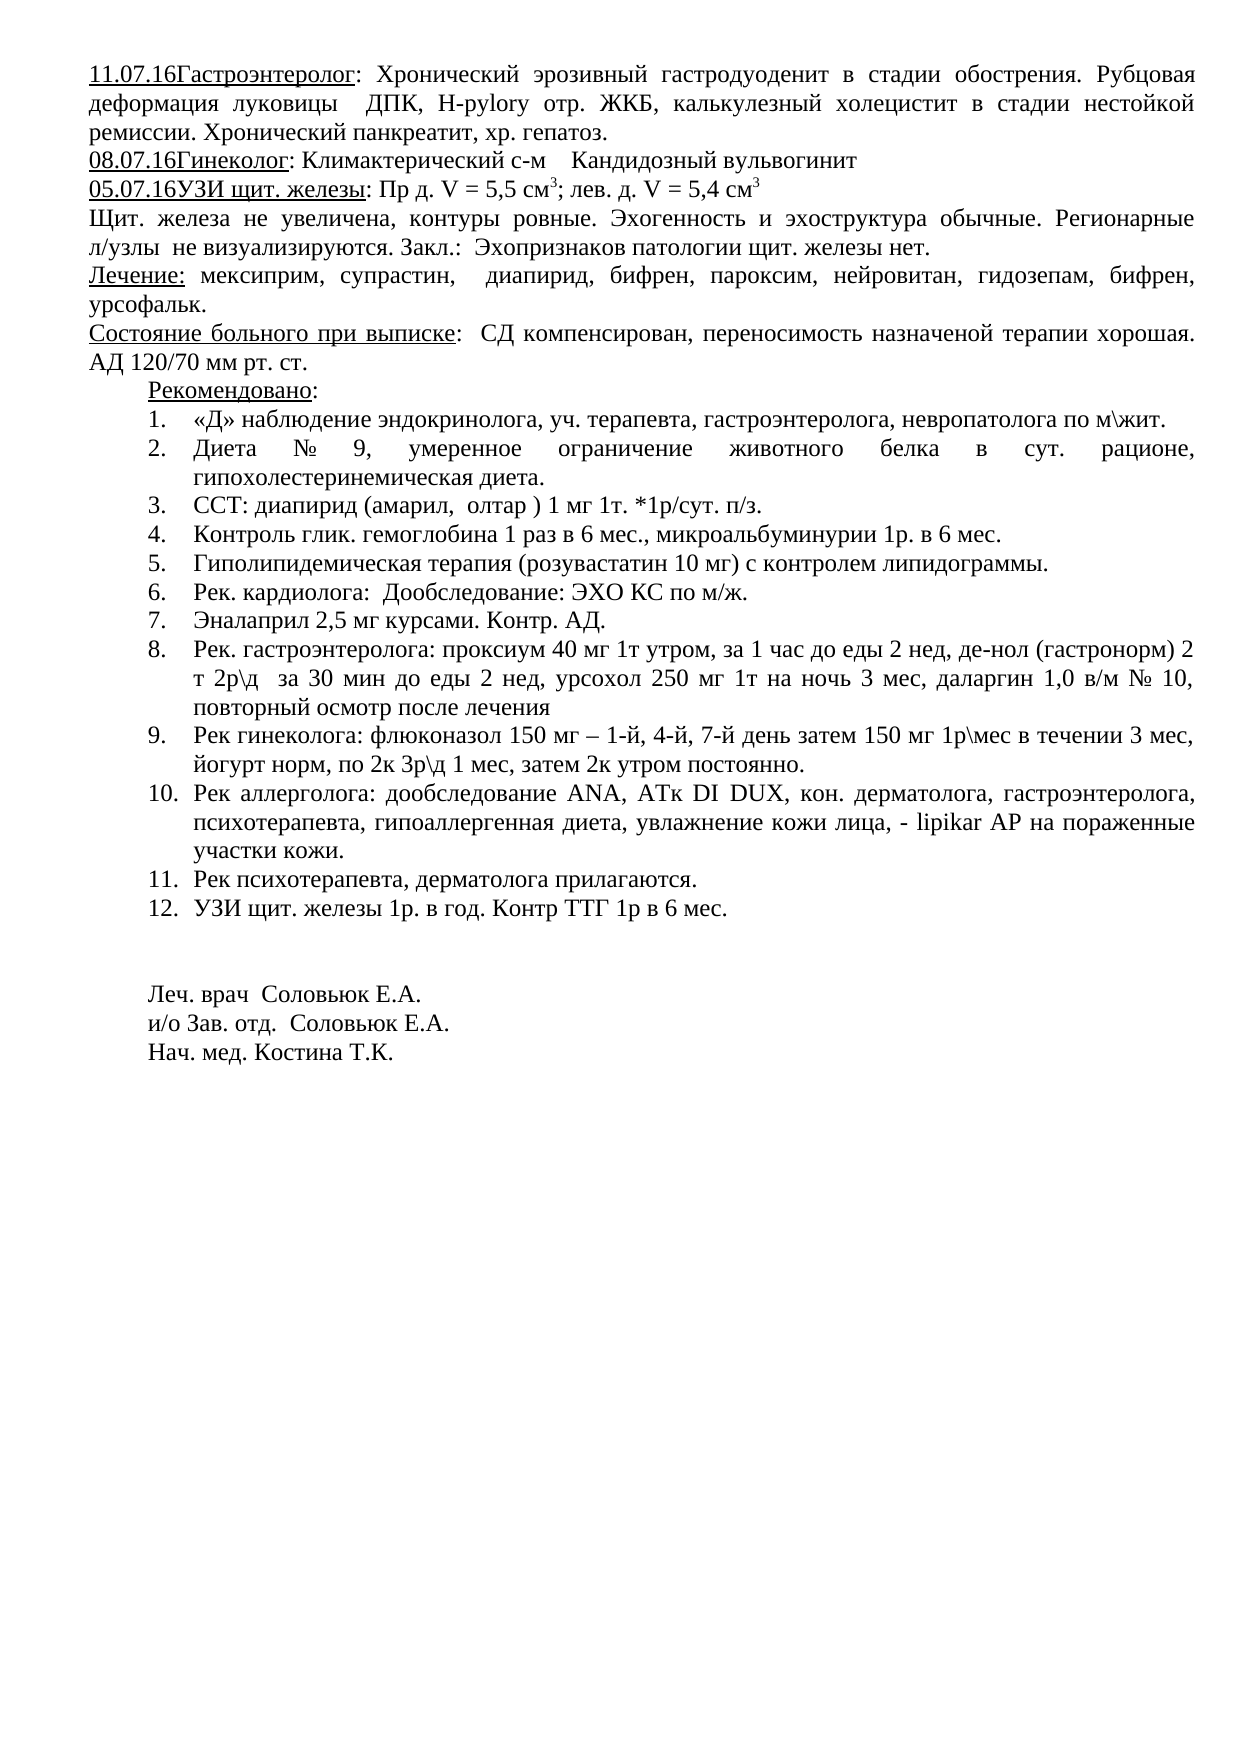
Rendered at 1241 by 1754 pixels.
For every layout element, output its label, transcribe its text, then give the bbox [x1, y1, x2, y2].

list ССТ: диапирид (амарил, олтар ) 1 мг 1т. *1р/сут. п/з. [148, 490, 1196, 519]
text Щит. железа не увеличена, контуры ровные. Эхогенность и эхоструктура обычные. Регионарные л/узлы не визуализируются. Закл.: Эхопризнаков патологии щит. железы нет. [89, 203, 1196, 260]
text Рекомендовано: [148, 375, 1196, 404]
text 08.07.16Гинеколог: Климактерический с-м Кандидозный вульвогинит [89, 145, 1196, 174]
subtitle Леч. врач Соловьюк Е.А. [148, 979, 1196, 1008]
list Гиполипидемическая терапия (розувастатин 10 мг) с контролем липидограммы. [148, 548, 1196, 577]
list Рек аллерголога: дообследование ANA, ATк DI DUX, кон. дерматолога, гастроэнтеролога, психотерапевта, гипоаллергенная диета, увлажнение кожи лица, - lipikar AP на пораженные участки кожи. [148, 778, 1196, 864]
list Контроль глик. гемоглобина 1 раз в 6 мес., микроальбуминурии 1р. в 6 мес. [148, 519, 1196, 548]
text 05.07.16УЗИ щит. железы: Пр д. V = 5,5 см3; лев. д. V = 5,4 см3 [89, 174, 1196, 203]
list Рек психотерапевта, дерматолога прилагаются. [148, 864, 1196, 893]
list Рек. кардиолога: Дообследование: ЭХО КС по м/ж. [148, 577, 1196, 605]
text Состояние больного при выписке: СД компенсирован, переносимость назначеной терапии хорошая. АД 120/70 мм рт. ст. [89, 318, 1196, 375]
text Лечение: мексиприм, супрастин, диапирид, бифрен, пароксим, нейровитан, гидозепам, бифрен, урсофальк. [89, 260, 1196, 318]
text 11.07.16Гастроэнтеролог: Хронический эрозивный гастродуоденит в стадии обострения. Рубцовая деформация луковицы ДПК, H-pylory отр. ЖКБ, калькулезный холецистит в стадии нестойкой ремиссии. Хронический панкреатит, хр. гепатоз. [89, 59, 1196, 145]
list Диета № 9, умеренное ограничение животного белка в сут. рационе, гипохолестеринемическая диета. [148, 433, 1196, 490]
list «Д» наблюдение эндокринолога, уч. терапевта, гастроэнтеролога, невропатолога по м\жит. [148, 404, 1196, 433]
list Рек гинеколога: флюконазол 150 мг – 1-й, 4-й, 7-й день затем 150 мг 1р\мес в течении 3 мес, йогурт норм, по 2к 3р\д 1 мес, затем 2к утром постоянно. [148, 720, 1196, 778]
text Нач. мед. Костина Т.К. [148, 1037, 1196, 1065]
text и/о Зав. отд. Соловьюк Е.А. [148, 1008, 1196, 1037]
list УЗИ щит. железы 1р. в год. Контр ТТГ 1р в 6 мес. [148, 893, 1196, 922]
list Эналаприл 2,5 мг курсами. Контр. АД. [148, 605, 1196, 634]
list Рек. гастроэнтеролога: проксиум 40 мг 1т утром, за 1 час до еды 2 нед, де-нол (гастронорм) 2 т 2р\д за 30 мин до еды 2 нед, урсохол 250 мг 1т на ночь 3 мес, даларгин 1,0 в/м № 10, повторный осмотр после лечения [148, 634, 1196, 720]
